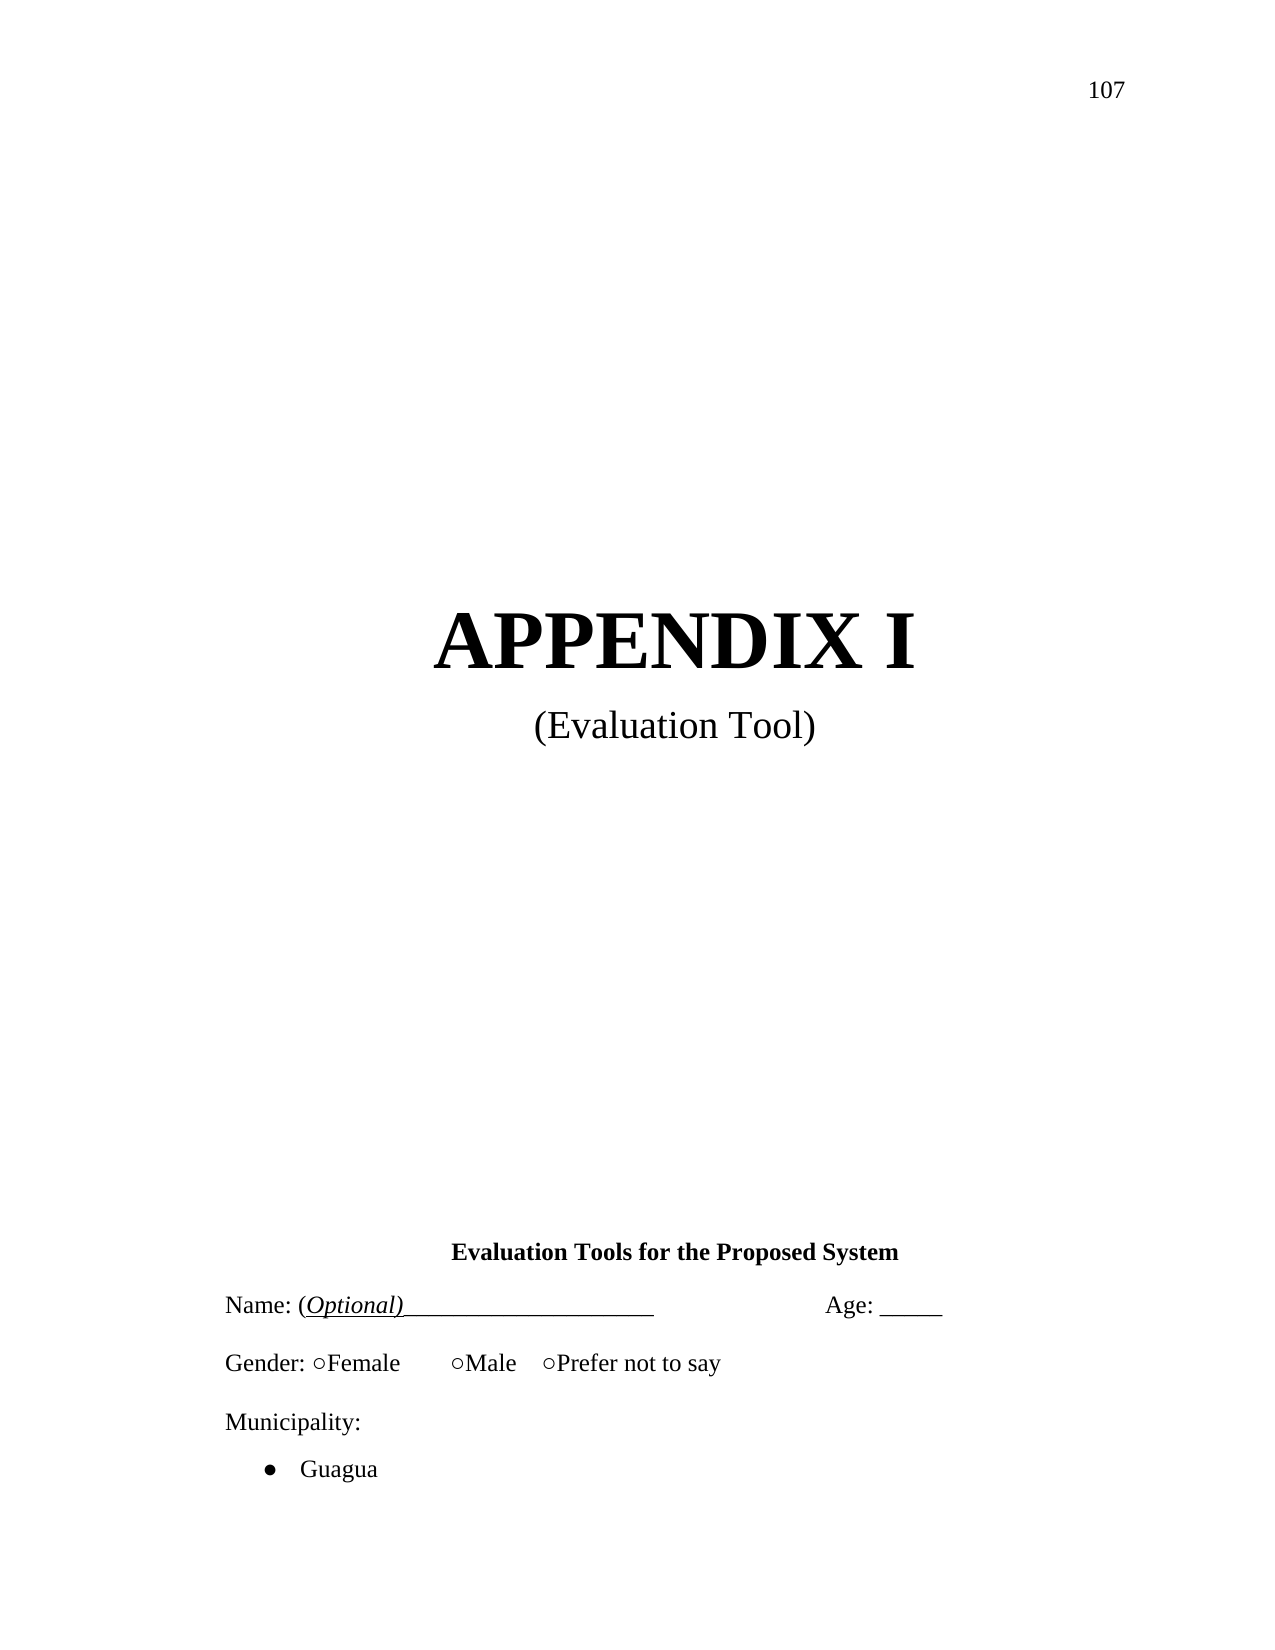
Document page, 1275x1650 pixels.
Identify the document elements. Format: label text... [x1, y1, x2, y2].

text Evaluation Tools for the Proposed System [225, 1237, 1125, 1265]
text Municipality: [225, 1407, 1125, 1435]
text (Evaluation Tool) [225, 701, 1125, 747]
text Gender: ○Female ○Male ○Prefer not to say [225, 1348, 1125, 1377]
list Guagua [262, 1454, 1125, 1483]
text APPENDIX I [225, 591, 1125, 687]
text Name: (Optional)____________________ Age: _____ [225, 1291, 1125, 1319]
